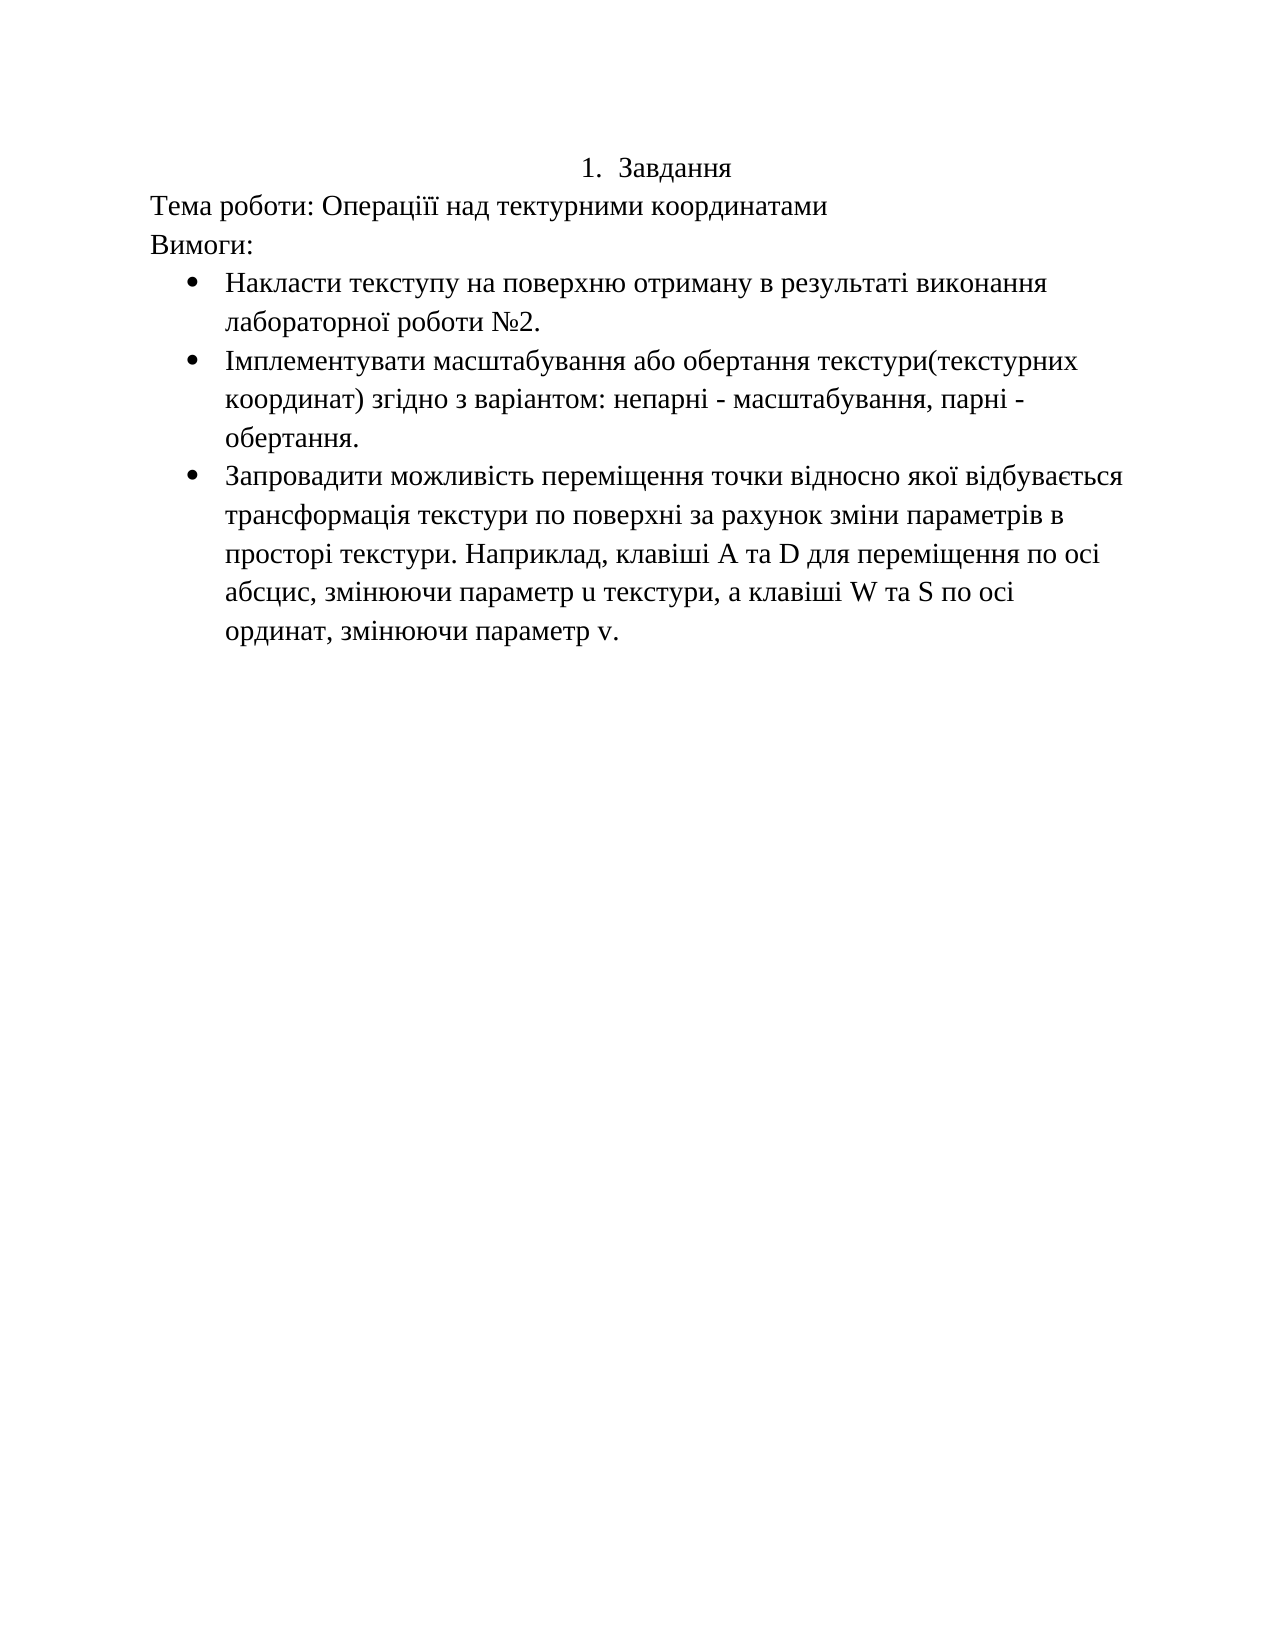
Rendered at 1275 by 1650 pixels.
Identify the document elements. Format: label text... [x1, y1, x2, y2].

subtitle Тема роботи: Операціїї над тектурними координатами [150, 188, 1125, 222]
subtitle Запровадити можливість переміщення точки відносно якої відбувається трансформація текстури по поверхні за рахунок зміни параметрів в просторі текстури. Наприклад, клавіші A та D для переміщення по осі абсцис, змінюючи параметр u текстури, а клавіші W та S по осі ординат, змінюючи параметр v. [187, 458, 1125, 646]
subtitle Вимоги: [150, 227, 1125, 261]
subtitle Завдання [187, 150, 1125, 183]
subtitle Накласти текступу на поверхню отриману в результаті виконання лабораторної роботи №2. [187, 266, 1125, 338]
subtitle Імплементувати масштабування або обертання текстури(текстурних координат) згідно з варіантом: непарні - масштабування, парні - обертання. [187, 343, 1125, 453]
